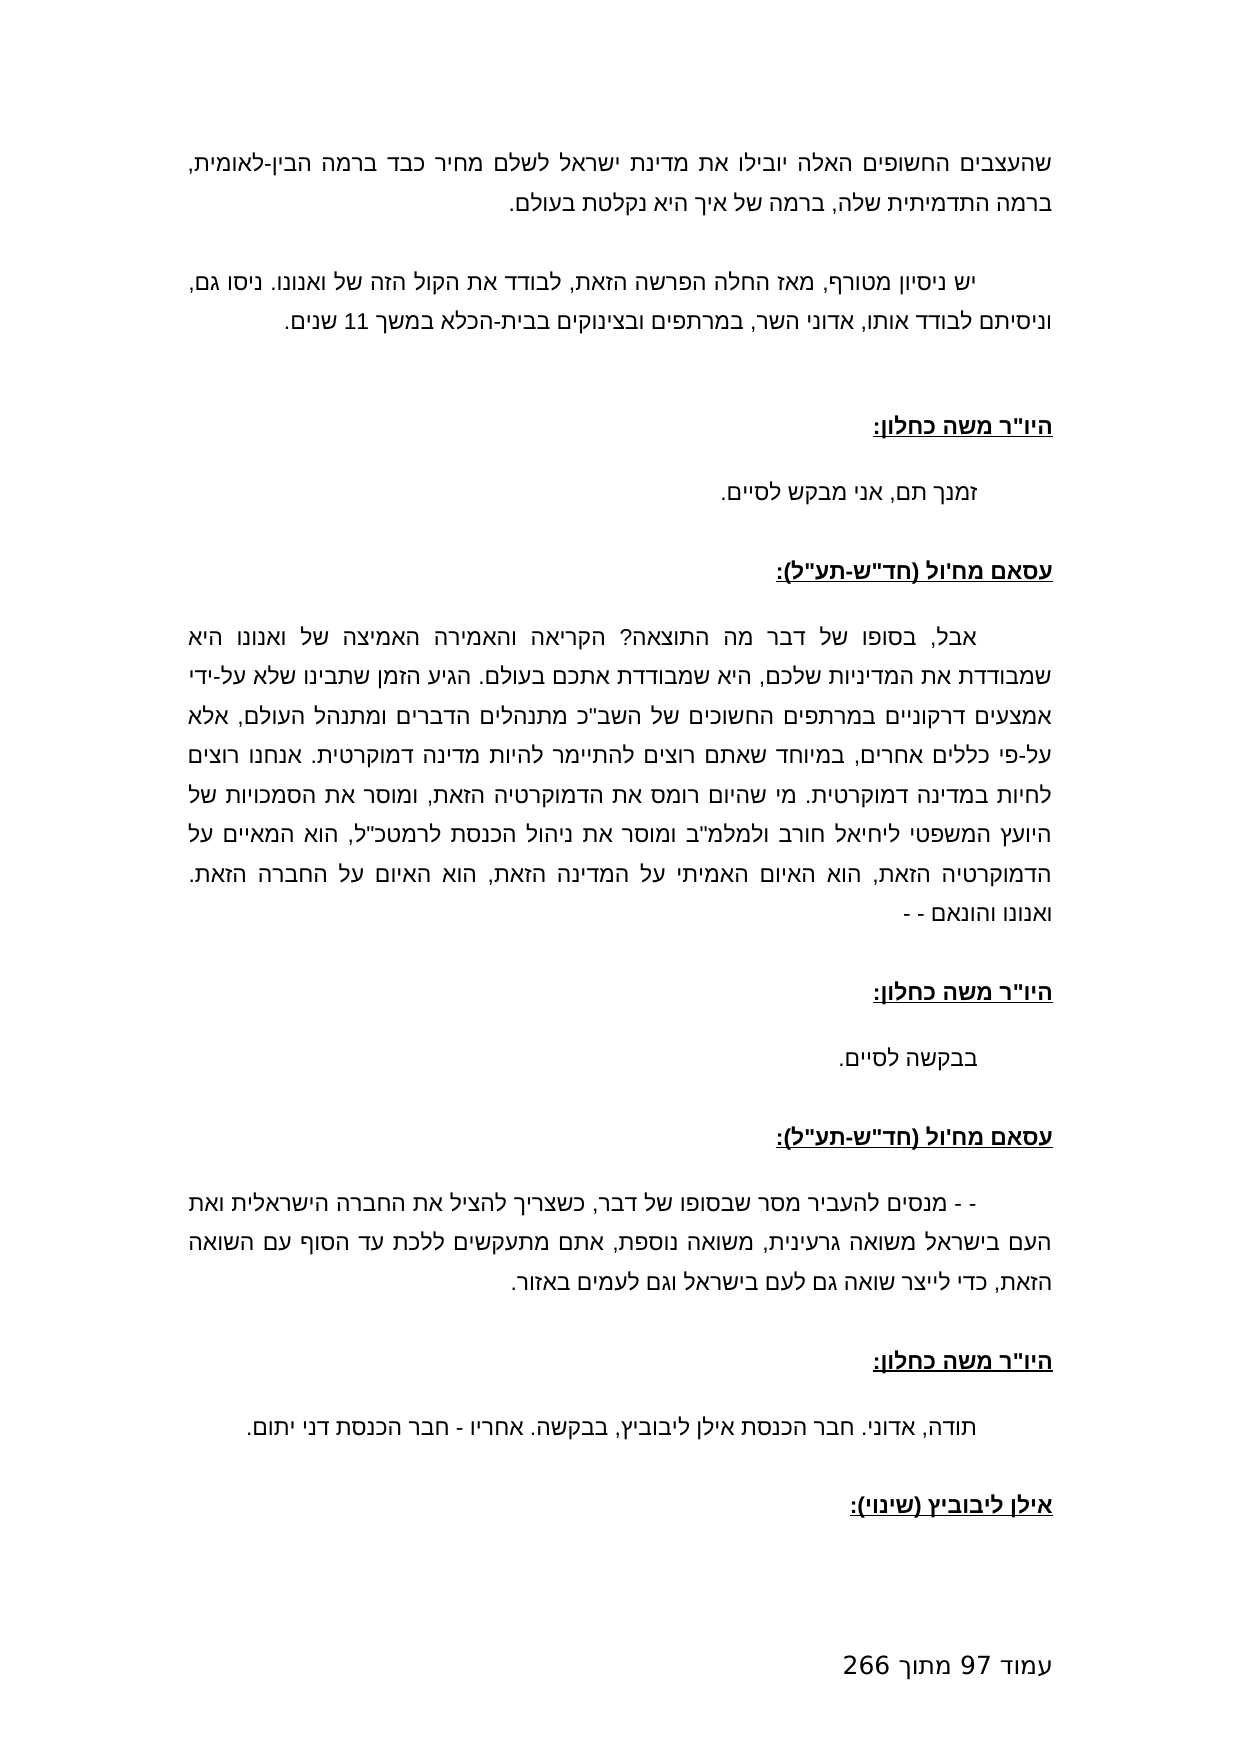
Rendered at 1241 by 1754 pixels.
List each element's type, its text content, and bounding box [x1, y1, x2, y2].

text היו"ר משה כחלון: [187, 979, 1053, 1006]
text היו"ר משה כחלון: [187, 1348, 1053, 1374]
text יש ניסיון מטורף, מאז החלה הפרשה הזאת, לבודד את הקול הזה של ואנונו. ניסו גם, וניסיתם לבודד אותו, אדוני השר, במרתפים ובצינוקים בבית-הכלא במשך 11 שנים. [187, 268, 1053, 334]
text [187, 150, 1053, 216]
text - - מנסים להעביר מסר שבסופו של דבר, כשצריך להציל את החברה הישראלית ואת העם בישראל משואה גרעינית, משואה נוספת, אתם מתעקשים ללכת עד הסוף עם השואה הזאת, כדי לייצר שואה גם לעם בישראל וגם לעמים באזור. [187, 1190, 1053, 1295]
text אילן ליבוביץ (שינוי): [187, 1492, 1053, 1519]
text היו"ר משה כחלון: [187, 413, 1053, 439]
text עסאם מח'ול (חד"ש-תע"ל): [187, 1124, 1053, 1150]
text תודה, אדוני. חבר הכנסת אילן ליבוביץ, בבקשה. אחריו - חבר הכנסת דני יתום. [187, 1413, 1053, 1440]
text בבקשה לסיים. [187, 1045, 1053, 1071]
text עסאם מח'ול (חד"ש-תע"ל): [187, 558, 1053, 584]
text אבל, בסופו של דבר מה התוצאה? הקריאה והאמירה האמיצה של ואנונו היא שמבודדת את המדיניות שלכם, היא שמבודדת אתכם בעולם. הגיע הזמן שתבינו שלא על-ידי אמצעים דרקוניים במרתפים החשוכים של השב"כ מתנהלים הדברים ומתנהל העולם, אלא על-פי כללים אחרים, במיוחד שאתם רוצים להתיימר להיות מדינה דמוקרטית. אנחנו רוצים לחיות במדינה דמוקרטית. מי שהיום רומס את הדמוקרטיה הזאת, ומוסר את הסמכויות של היועץ המשפטי ליחיאל חורב ולמלמ"ב ומוסר את ניהול הכנסת לרמטכ"ל, הוא המאיים על הדמוקרטיה הזאת, הוא האיום האמיתי על המדינה הזאת, הוא האיום על החברה הזאת. ואנונו והונאם - - [187, 624, 1053, 927]
text זמנך תם, אני מבקש לסיים. [187, 479, 1053, 505]
